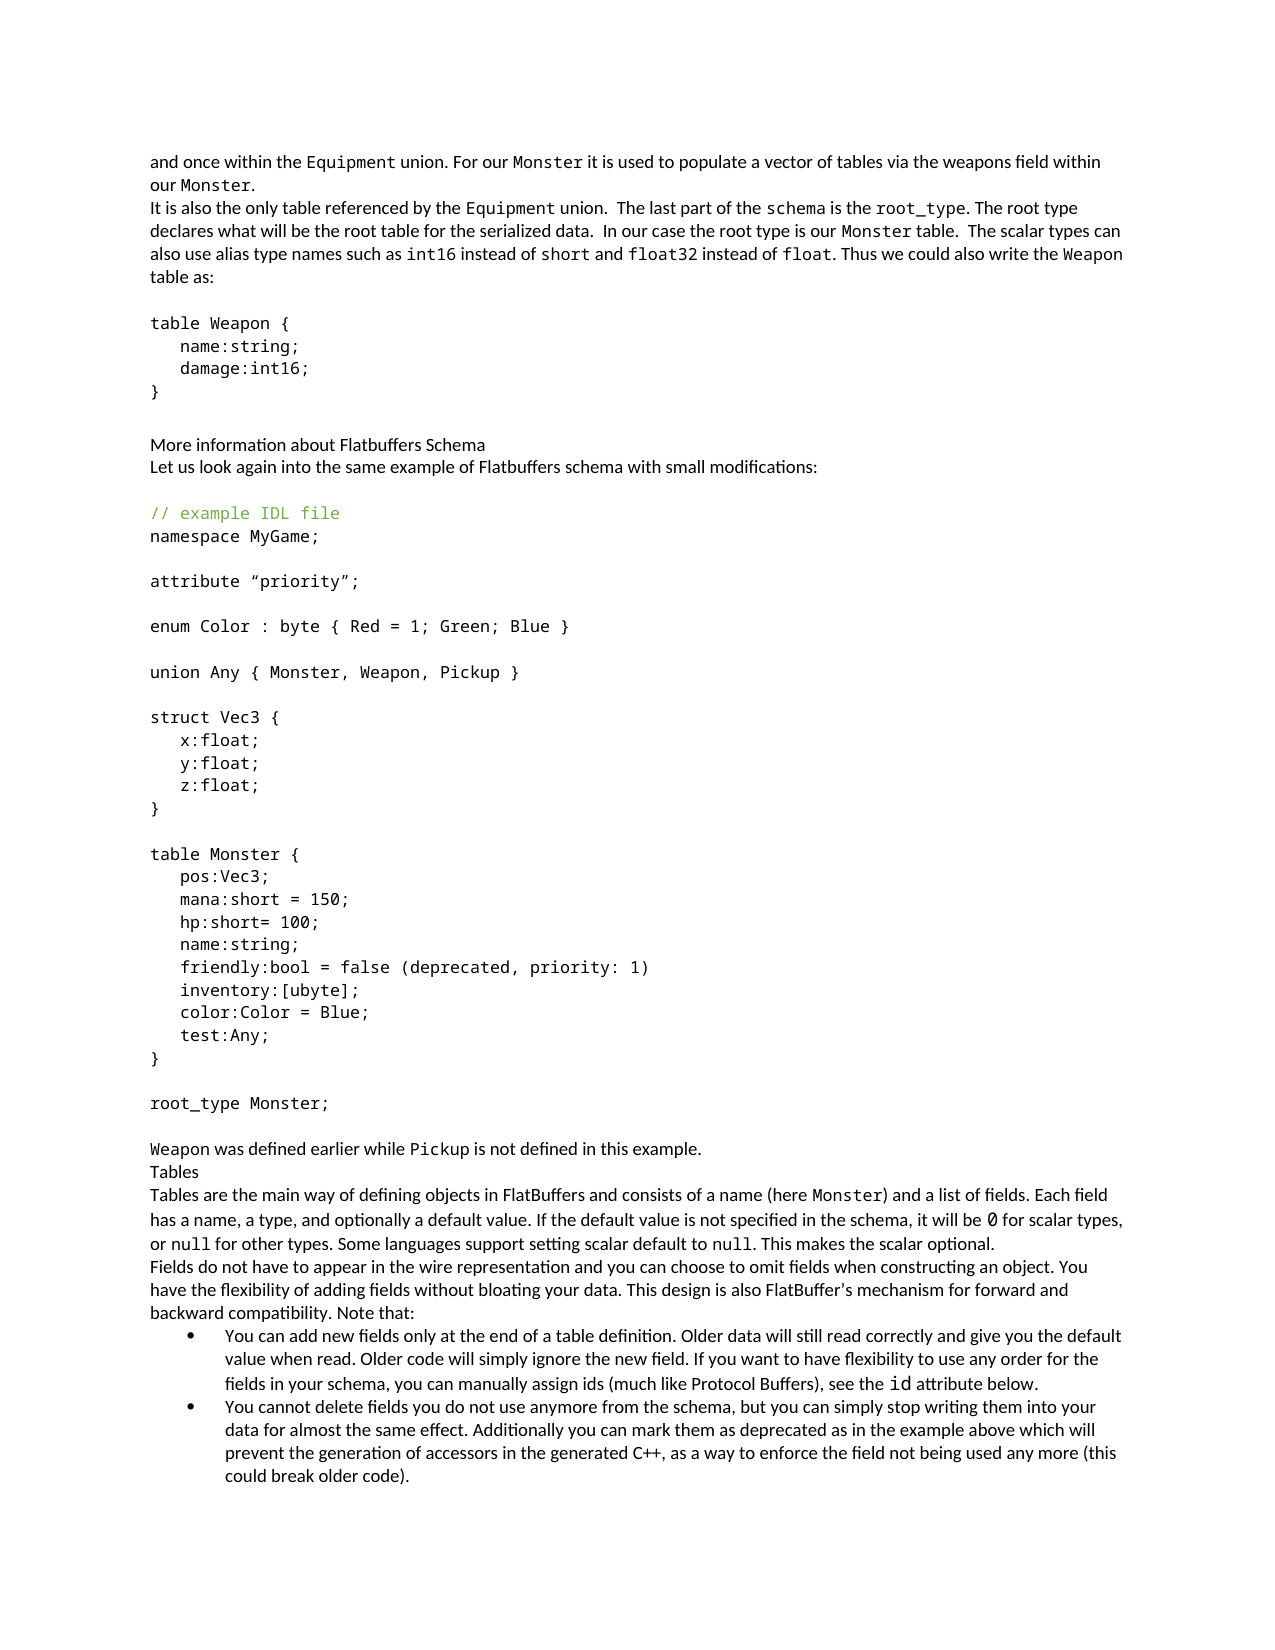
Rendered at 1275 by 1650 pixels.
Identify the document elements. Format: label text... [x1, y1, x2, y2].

text table Monster { [150, 842, 1125, 865]
text More information about Flatbuffers Schema [150, 433, 1125, 456]
text root_type Monster; [150, 1092, 1125, 1115]
text mana:short = 150; [150, 888, 1125, 910]
text enum Color : byte { Red = 1; Green; Blue } [150, 615, 1125, 638]
text damage:int16; [150, 357, 1125, 379]
text Weapon was defined earlier while Pickup is not defined in this example. [150, 1137, 1125, 1161]
text color:Color = Blue; [150, 1001, 1125, 1024]
text inventory:[ubyte]; [150, 978, 1125, 1001]
text name:string; [150, 933, 1125, 956]
text z:float; [150, 774, 1125, 797]
text friendly:bool = false (deprecated, priority: 1) [150, 956, 1125, 978]
text name:string; [150, 334, 1125, 357]
text struct Vec3 { [150, 706, 1125, 729]
text table Weapon { [150, 311, 1125, 334]
text hp:short= 100; [150, 910, 1125, 933]
text } [150, 797, 1125, 819]
text pos:Vec3; [150, 865, 1125, 888]
text Tables [150, 1161, 1125, 1183]
text Let us look again into the same example of Flatbuffers schema with small modifications: [150, 456, 1125, 479]
text } [150, 379, 1125, 402]
text } [150, 1047, 1125, 1069]
text namespace MyGame; [150, 524, 1125, 547]
text union Any { Monster, Weapon, Pickup } [150, 661, 1125, 683]
text test:Any; [150, 1024, 1125, 1047]
text y:float; [150, 751, 1125, 774]
text // example IDL file [150, 502, 1125, 524]
text attribute “priority”; [150, 570, 1125, 592]
text x:float; [150, 729, 1125, 751]
